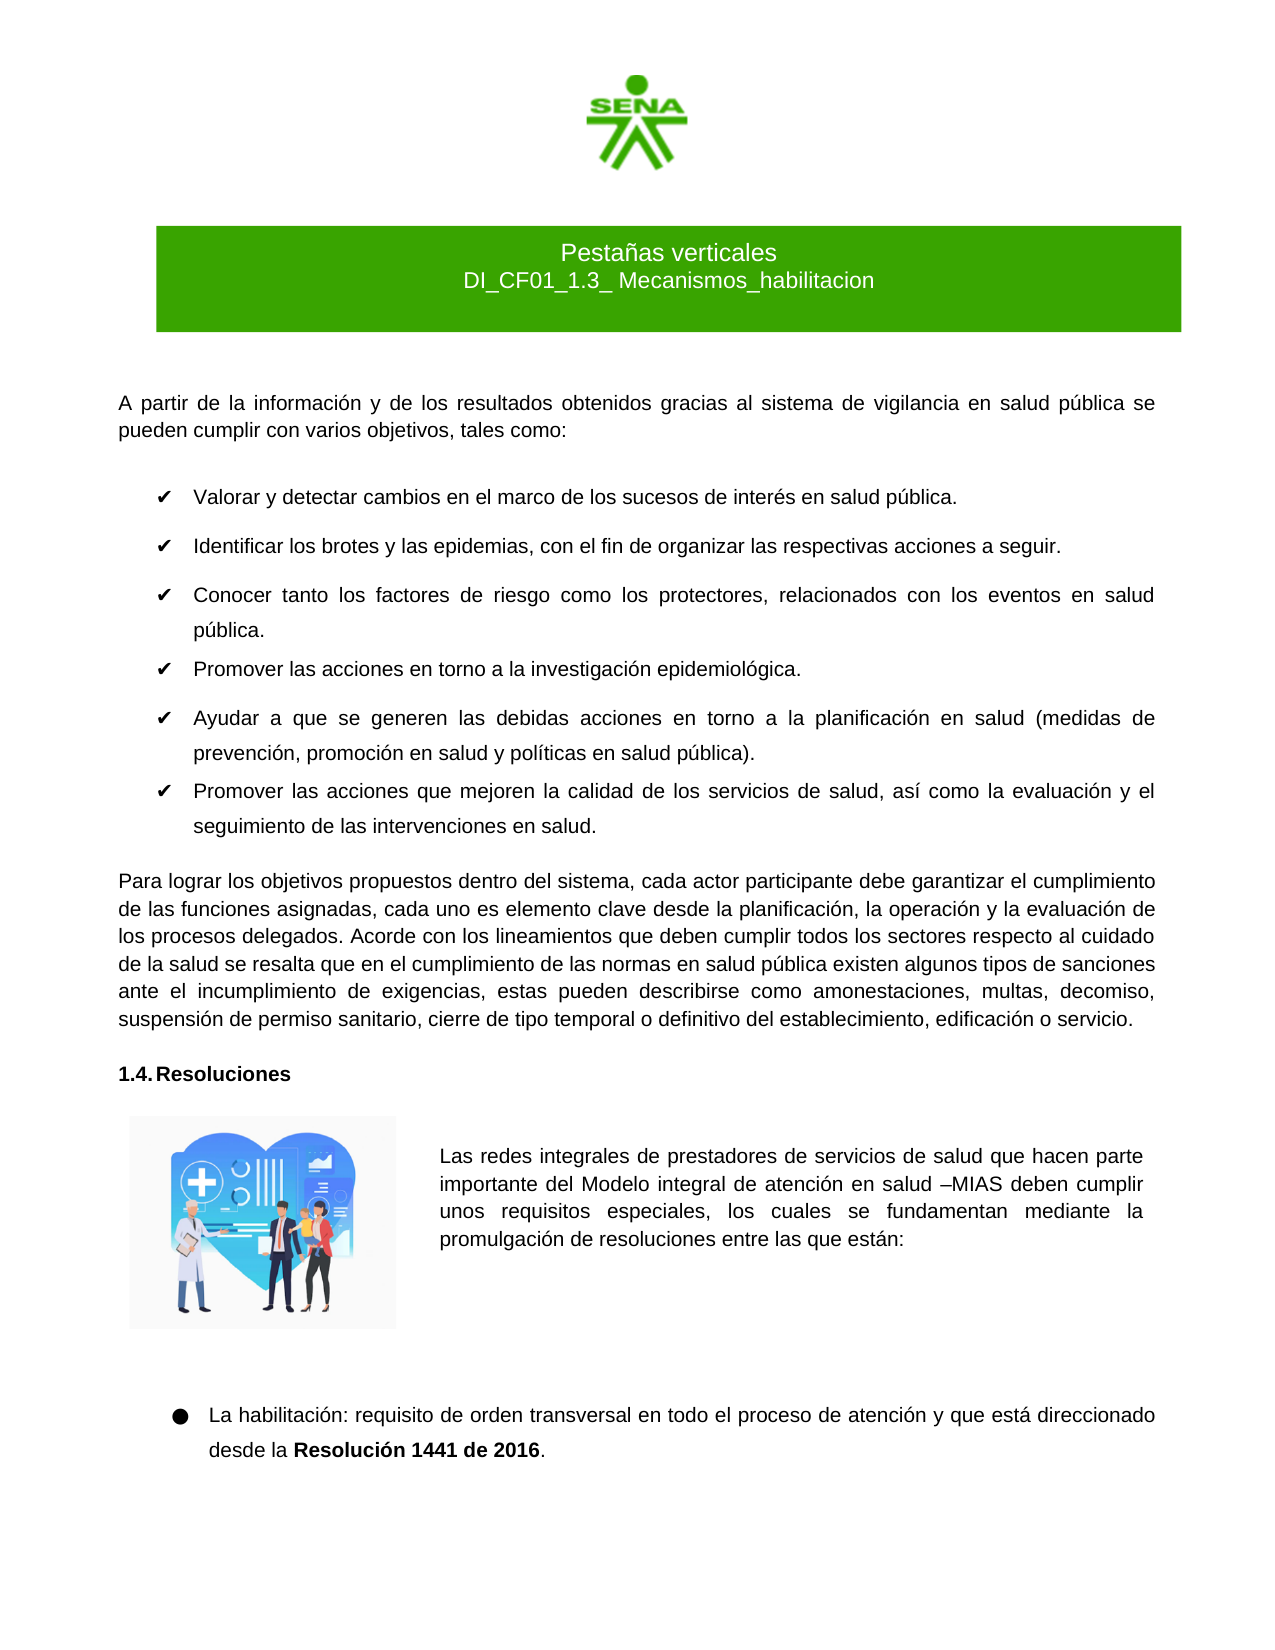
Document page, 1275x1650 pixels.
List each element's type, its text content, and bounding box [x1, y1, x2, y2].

list La habilitación: requisito de orden transversal en todo el proceso de atención y que está direccionado desde la Resolución 1441 de 2016. [171, 1392, 1157, 1462]
table_header [118, 1117, 428, 1364]
text A partir de la información y de los resultados obtenidos gracias al sistema de vigilancia en salud pública se pueden cumplir con varios objetivos, tales como: [118, 391, 1157, 442]
list Promover las acciones que mejoren la calidad de los servicios de salud, así como la evaluación y el seguimiento de las intervenciones en salud. [156, 768, 1157, 838]
list Resoluciones [118, 1062, 1157, 1086]
list Identificar los brotes y las epidemias, con el fin de organizar las respectivas acciones a seguir. [156, 522, 1157, 565]
list Promover las acciones en torno a la investigación epidemiológica. [156, 645, 1157, 688]
text Para lograr los objetivos propuestos dentro del sistema, cada actor participante debe garantizar el cumplimiento de las funciones asignadas, cada uno es elemento clave desde la planificación, la operación y la evaluación de los procesos delegados. Acorde con los lineamientos que deben cumplir todos los sectores respecto al cuidado de la salud se resalta que en el cumplimiento de las normas en salud pública existen algunos tipos de sanciones ante el incumplimiento de exigencias, estas pueden describirse como amonestaciones, multas, decomiso, suspensión de permiso sanitario, cierre de tipo temporal o definitivo del establecimiento, edificación o servicio. [118, 869, 1157, 1031]
table_header Las redes integrales de prestadores de servicios de salud que hacen parte importante del Modelo integral de atención en salud –MIAS deben cumplir unos requisitos especiales, los cuales se fundamentan mediante la promulgación de resoluciones entre las que están: [428, 1117, 1156, 1364]
list Conocer tanto los factores de riesgo como los protectores, relacionados con los eventos en salud pública. [156, 571, 1157, 642]
list Ayudar a que se generen las debidas acciones en torno a la planificación en salud (medidas de prevención, promoción en salud y políticas en salud pública). [156, 694, 1157, 764]
list Valorar y detectar cambios en el marco de los sucesos de interés en salud pública. [156, 473, 1157, 516]
picture [129, 1116, 397, 1329]
picture [586, 75, 689, 172]
